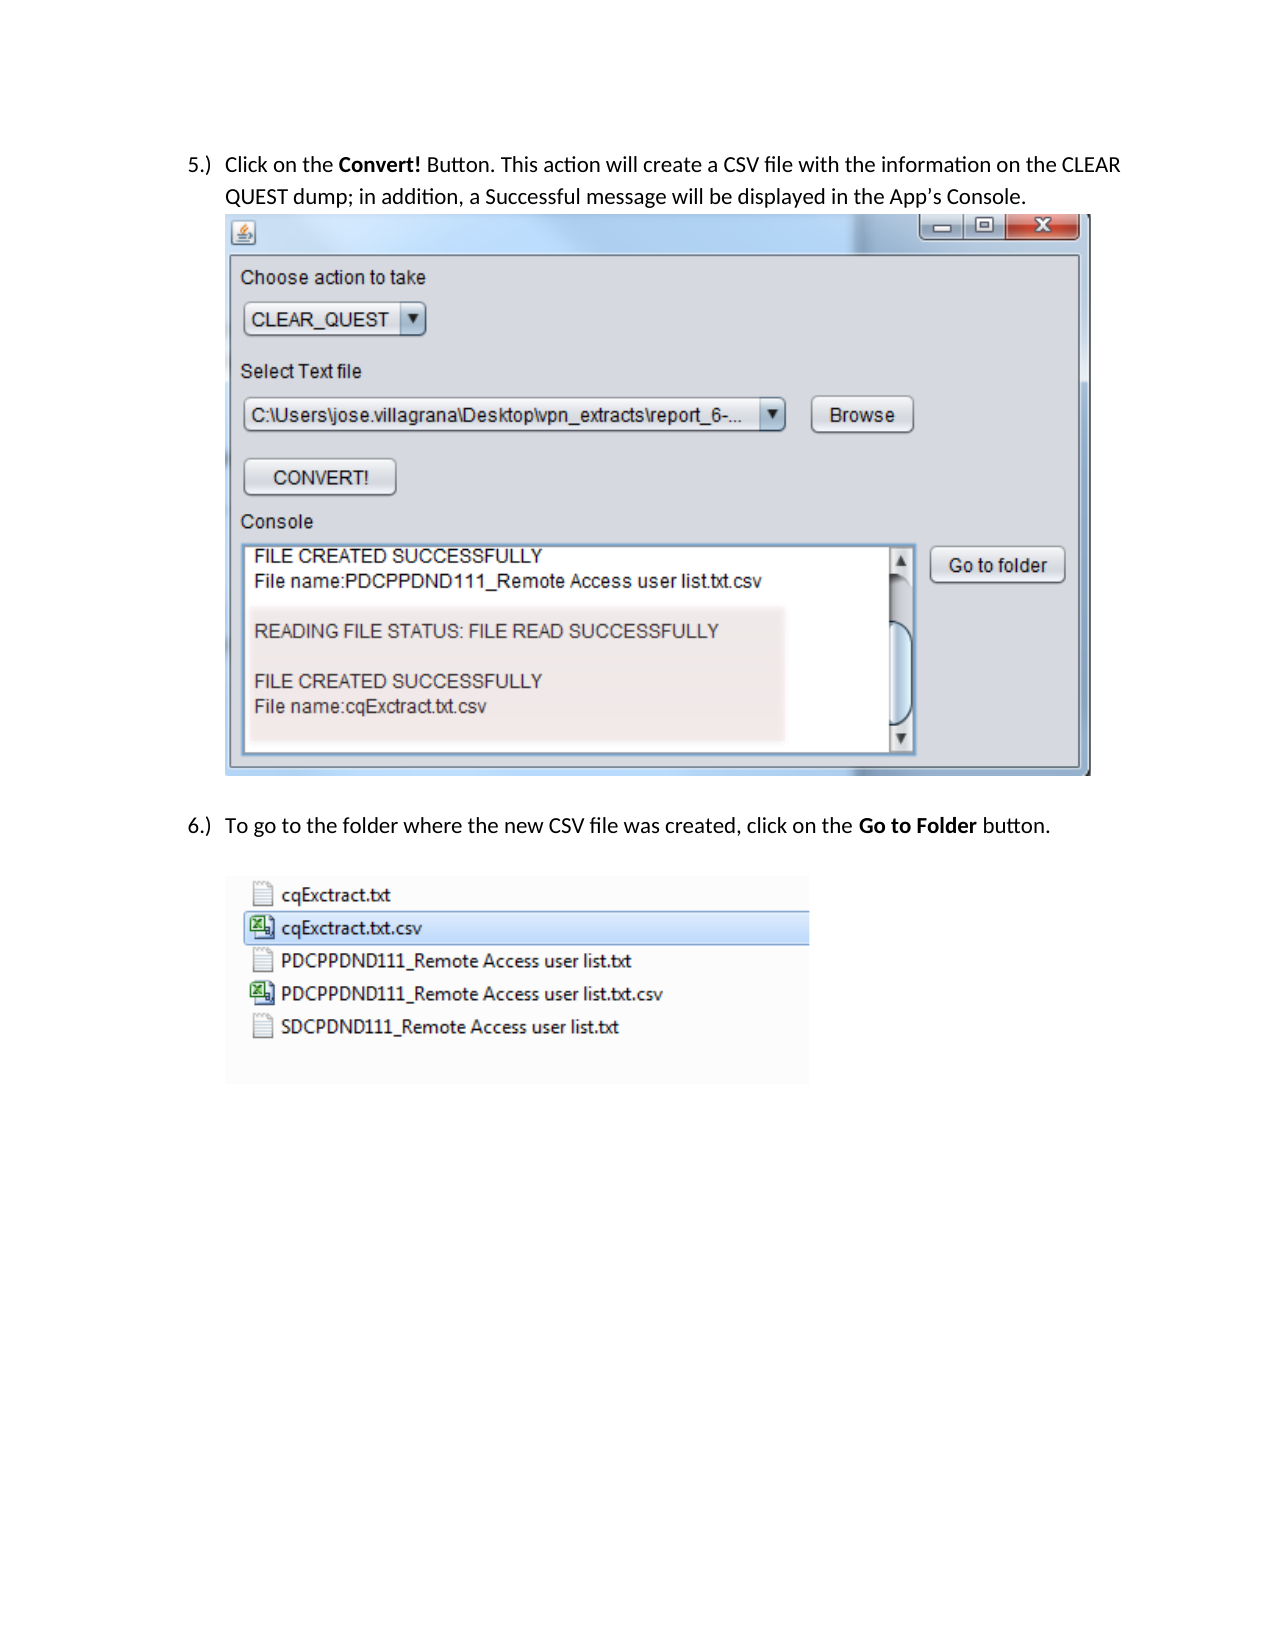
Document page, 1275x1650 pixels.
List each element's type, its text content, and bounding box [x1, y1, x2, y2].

picture [225, 876, 810, 1084]
list Click on the Convert! Button. This action will create a CSV file with the information on the CLEAR QUEST dump; in addition, a Successful message will be displayed in the App’s Console. [187, 150, 1125, 210]
list To go to the folder where the new CSV file was created, click on the Go to Folder button. [187, 812, 1125, 840]
picture [225, 214, 1091, 776]
